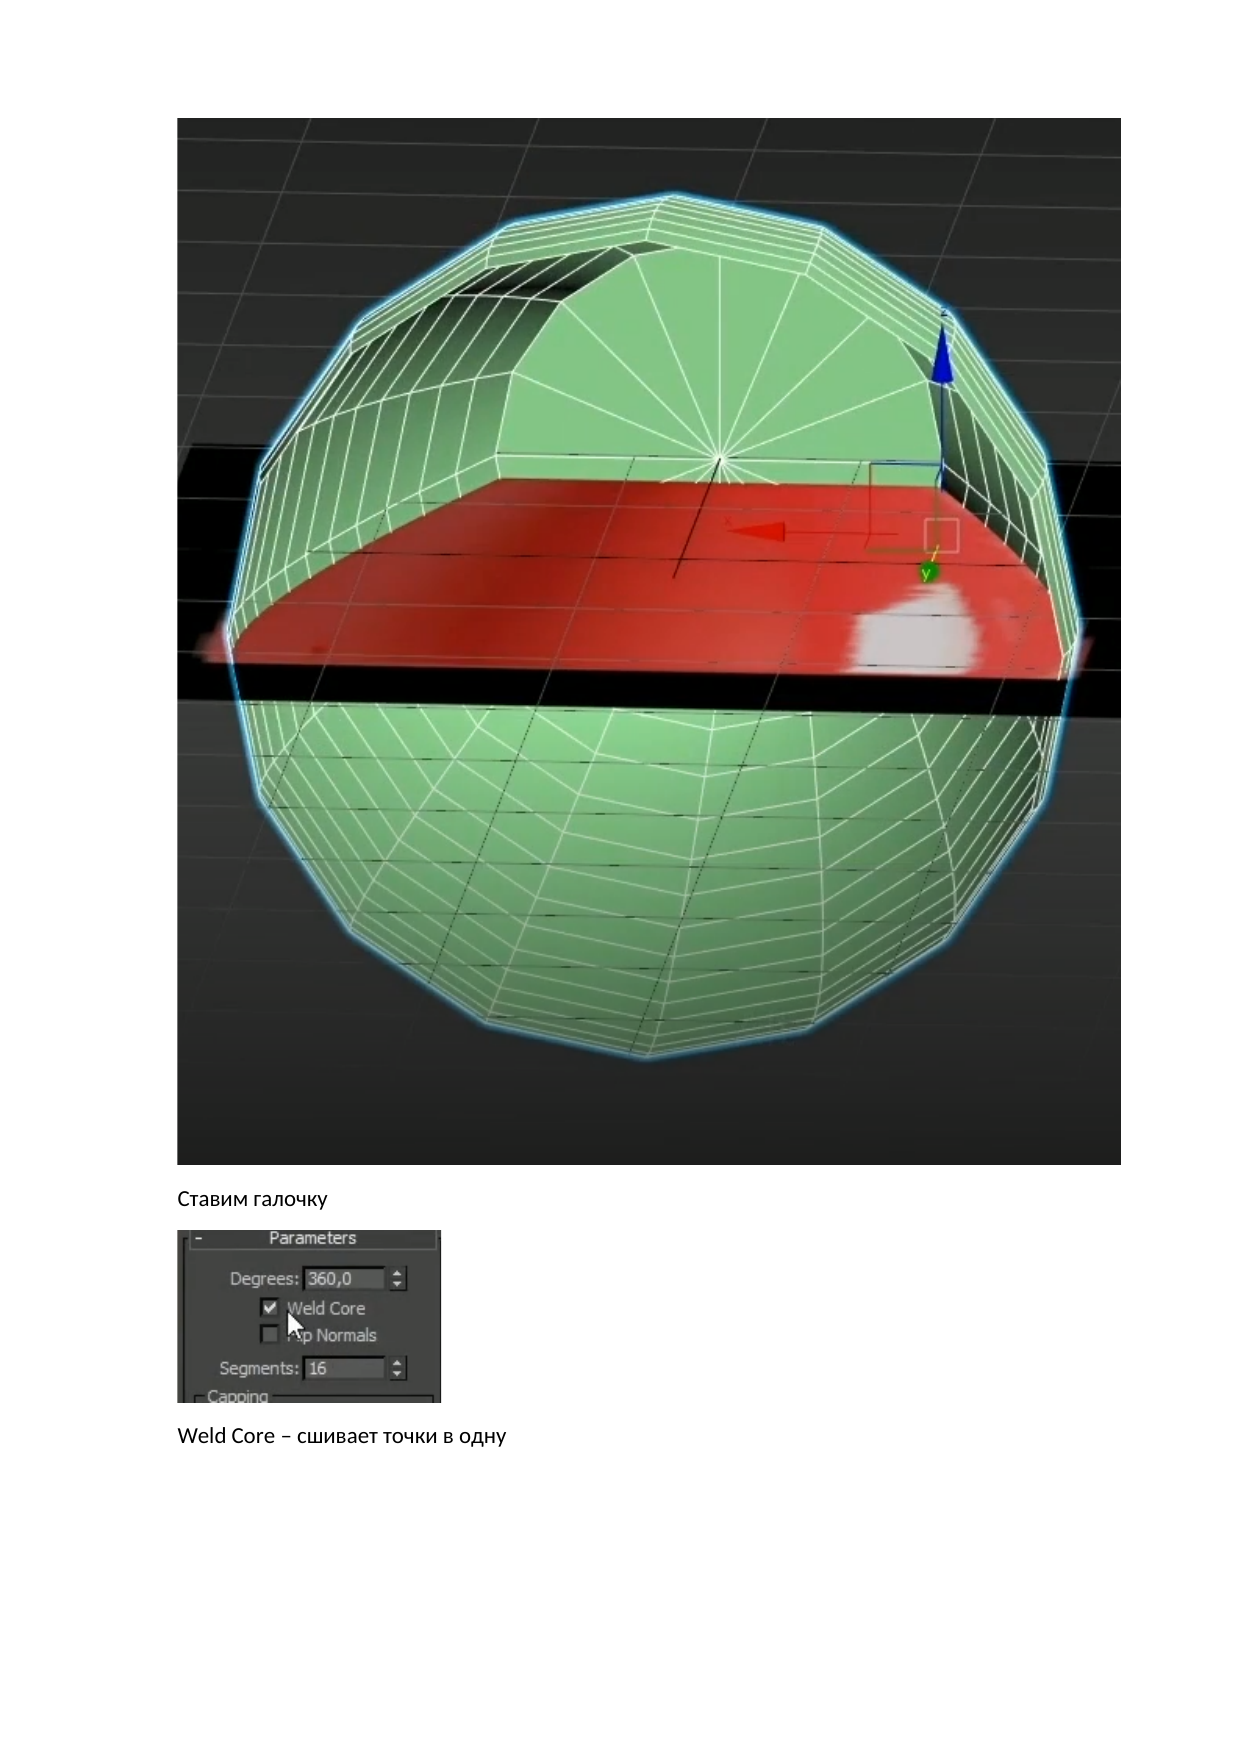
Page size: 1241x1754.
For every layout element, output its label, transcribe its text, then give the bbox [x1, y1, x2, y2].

text Weld Core – сшивает точки в одну [177, 1421, 1152, 1449]
text Ставим галочку [177, 1184, 1152, 1212]
picture [177, 1230, 442, 1403]
picture [177, 118, 1121, 1165]
